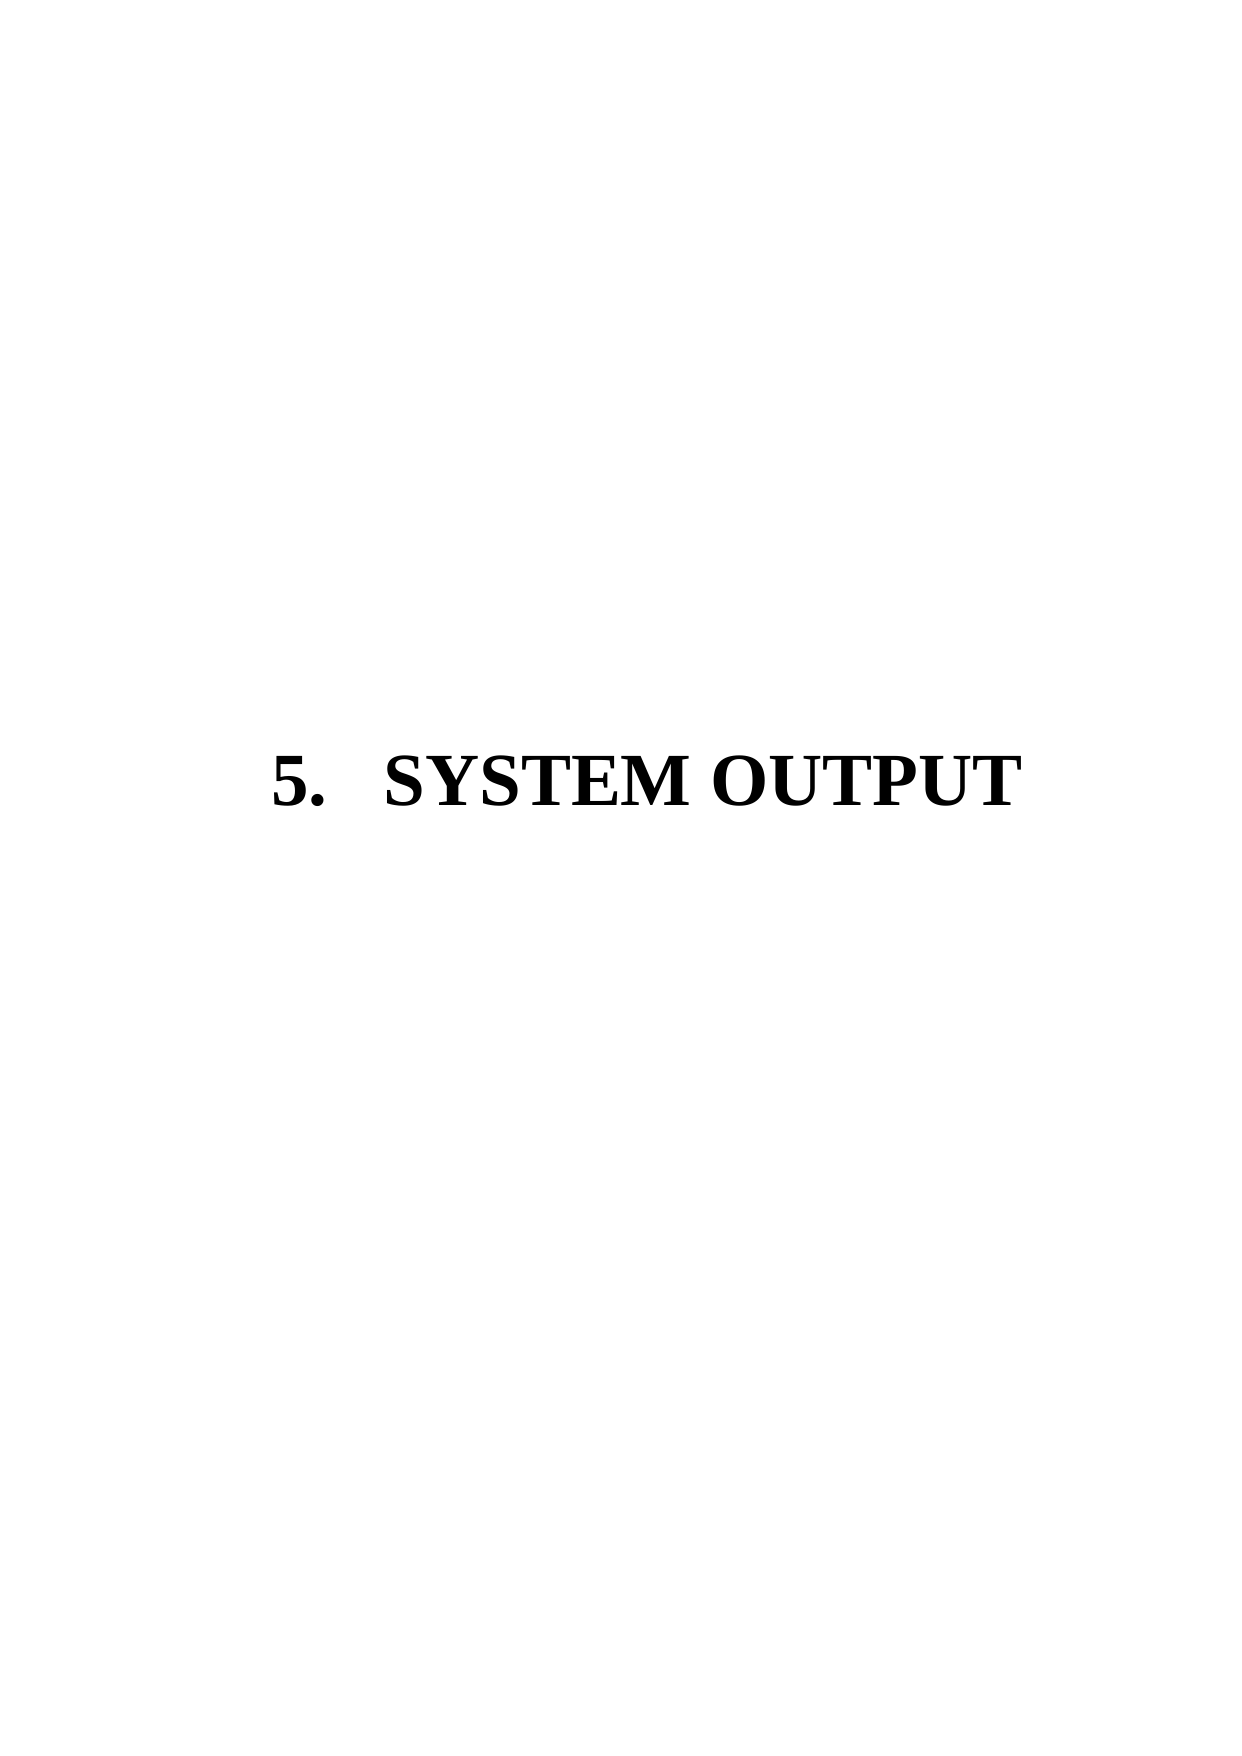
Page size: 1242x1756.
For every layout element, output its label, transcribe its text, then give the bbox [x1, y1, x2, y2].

list SYSTEM OUTPUT [162, 735, 1131, 821]
